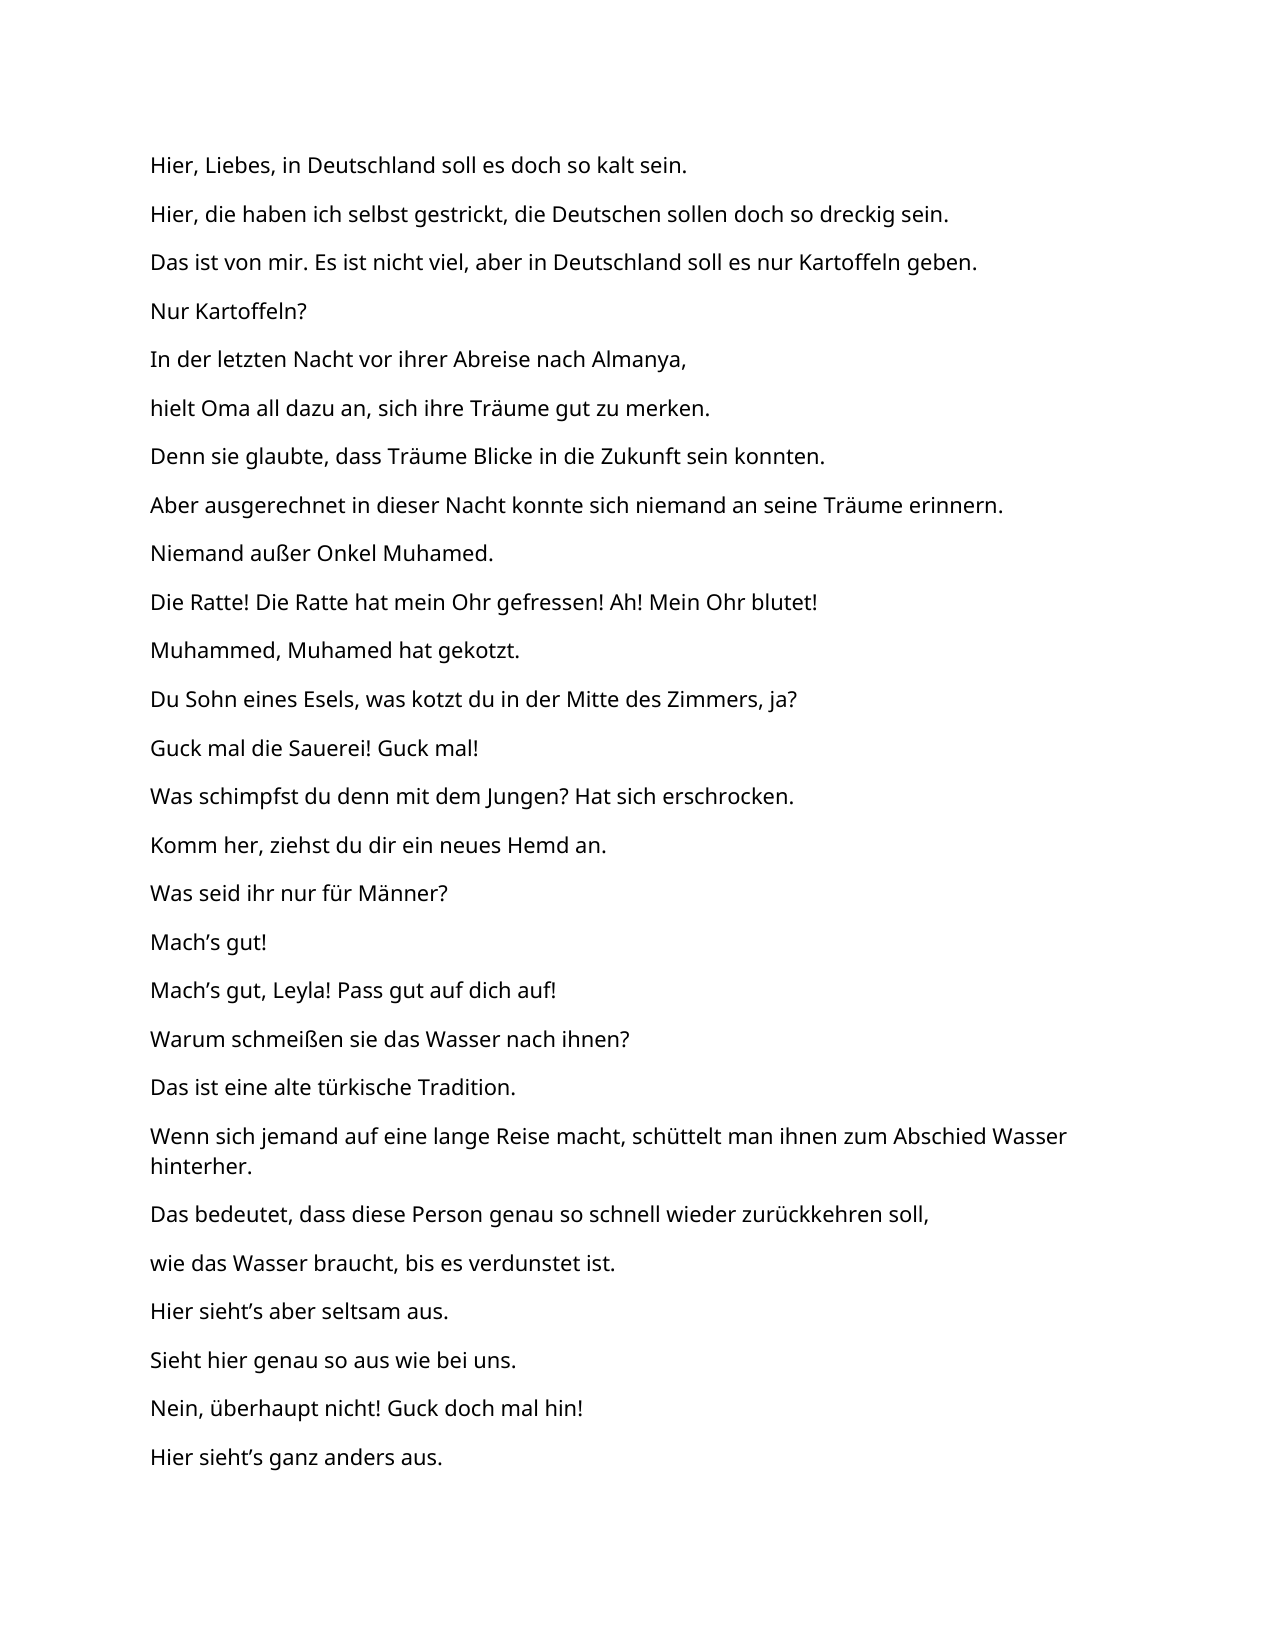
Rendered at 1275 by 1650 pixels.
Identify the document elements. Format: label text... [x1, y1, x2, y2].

text Hier, die haben ich selbst gestrickt, die Deutschen sollen doch so dreckig sein. [150, 198, 1125, 228]
text Hier sieht’s ganz anders aus. [150, 1442, 1125, 1472]
text Denn sie glaubte, dass Träume Blicke in die Zukunft sein konnten. [150, 441, 1125, 471]
text Mach’s gut! [150, 927, 1125, 956]
text Muhammed, Muhamed hat gekotzt. [150, 635, 1125, 665]
text Hier, Liebes, in Deutschland soll es doch so kalt sein. [150, 150, 1125, 180]
text Guck mal die Sauerei! Guck mal! [150, 732, 1125, 762]
text Wenn sich jemand auf eine lange Reise macht, schüttelt man ihnen zum Abschied Wasser hinterher. [150, 1121, 1125, 1180]
text Was schimpfst du denn mit dem Jungen? Hat sich erschrocken. [150, 781, 1125, 811]
text Aber ausgerechnet in dieser Nacht konnte sich niemand an seine Träume erinnern. [150, 490, 1125, 519]
text Du Sohn eines Esels, was kotzt du in der Mitte des Zimmers, ja? [150, 684, 1125, 714]
text Das ist von mir. Es ist nicht viel, aber in Deutschland soll es nur Kartoffeln geben. [150, 247, 1125, 277]
text wie das Wasser braucht, bis es verdunstet ist. [150, 1248, 1125, 1277]
text Die Ratte! Die Ratte hat mein Ohr gefressen! Ah! Mein Ohr blutet! [150, 587, 1125, 617]
text Das bedeutet, dass diese Person genau so schnell wieder zurückkehren soll, [150, 1199, 1125, 1229]
text Mach’s gut, Leyla! Pass gut auf dich auf! [150, 975, 1125, 1005]
text Hier sieht’s aber seltsam aus. [150, 1296, 1125, 1326]
text Komm her, ziehst du dir ein neues Hemd an. [150, 829, 1125, 859]
text Nur Kartoffeln? [150, 296, 1125, 325]
text Was seid ihr nur für Männer? [150, 878, 1125, 908]
text Das ist eine alte türkische Tradition. [150, 1072, 1125, 1102]
text In der letzten Nacht vor ihrer Abreise nach Almanya, [150, 344, 1125, 374]
text Warum schmeißen sie das Wasser nach ihnen? [150, 1024, 1125, 1053]
text Sieht hier genau so aus wie bei uns. [150, 1345, 1125, 1374]
text Nein, überhaupt nicht! Guck doch mal hin! [150, 1393, 1125, 1423]
text hielt Oma all dazu an, sich ihre Träume gut zu merken. [150, 393, 1125, 422]
text Niemand außer Onkel Muhamed. [150, 538, 1125, 568]
